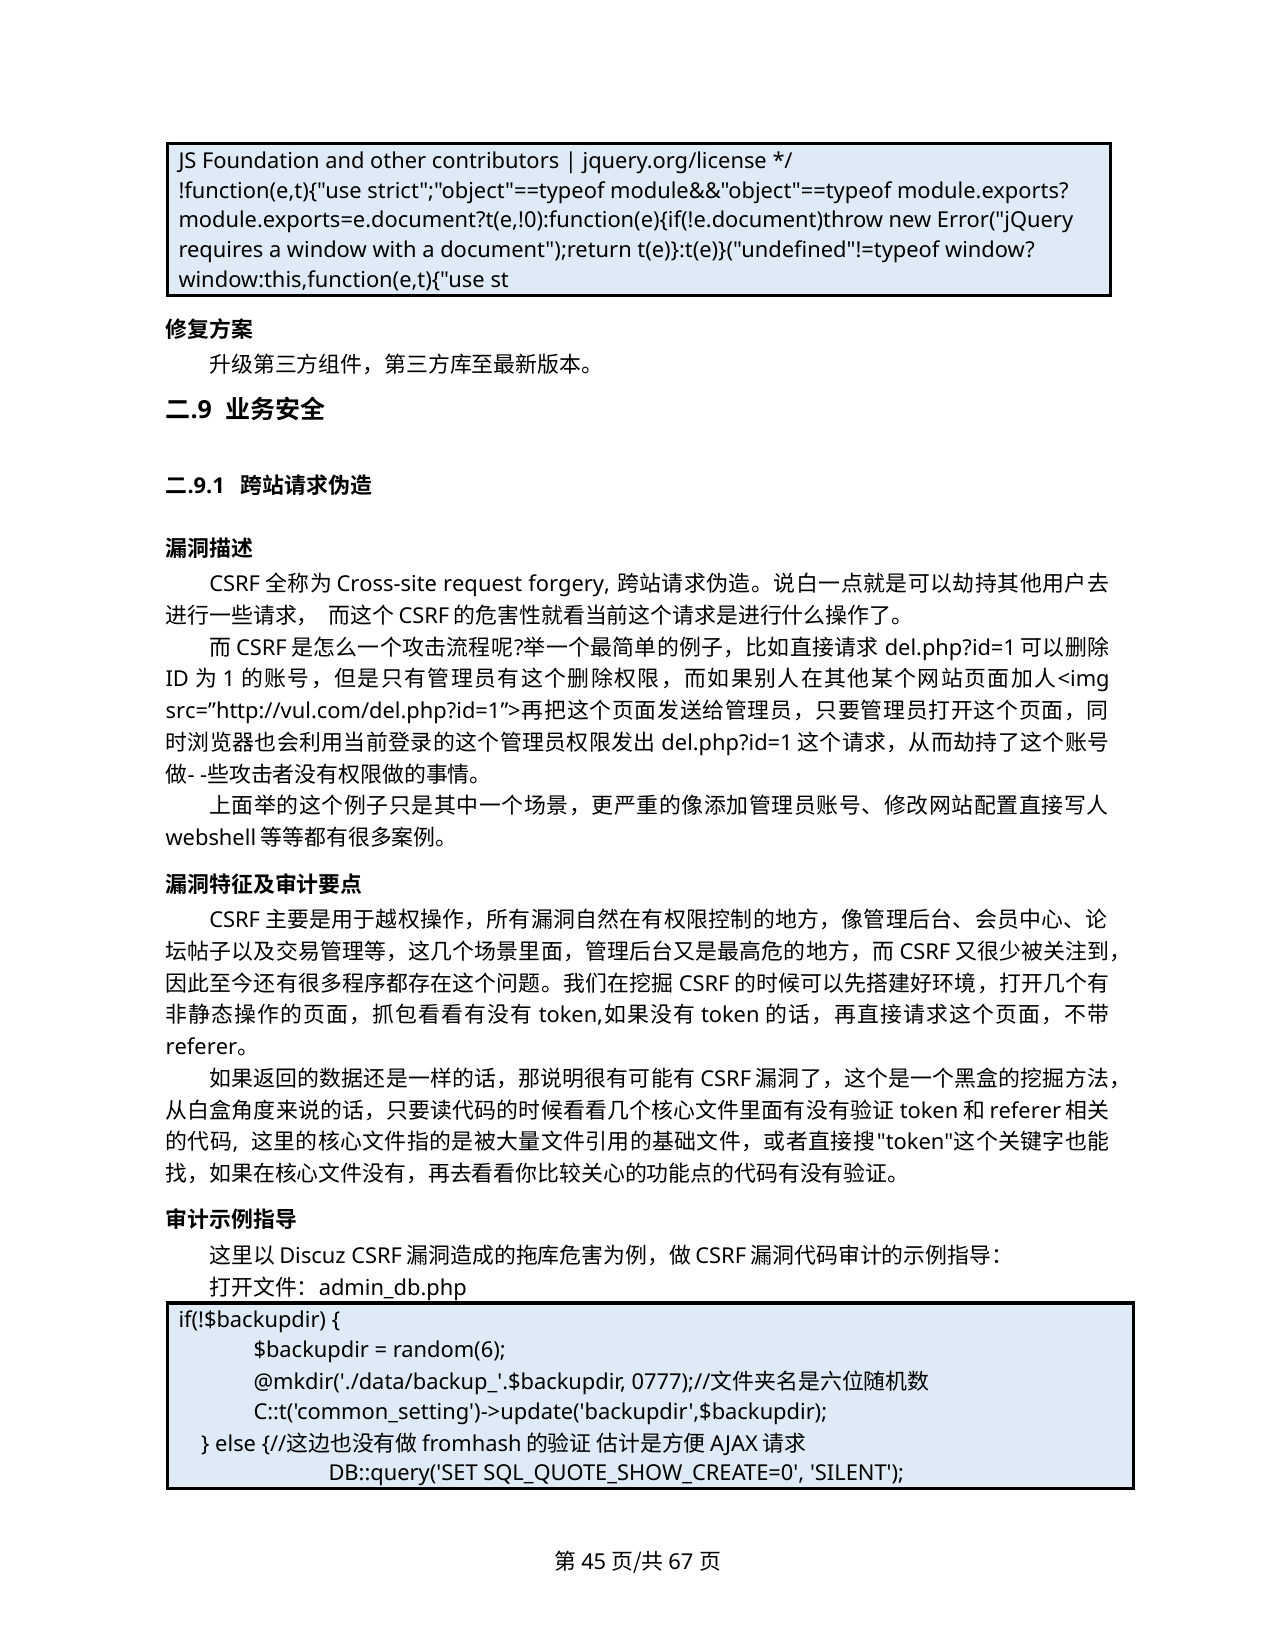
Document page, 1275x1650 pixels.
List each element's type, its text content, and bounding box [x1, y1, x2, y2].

subtitle 业务安全 [165, 379, 1109, 429]
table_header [169, 145, 1109, 294]
text 升级第三方组件，第三方库至最新版本。 [165, 347, 1109, 379]
text 如果返回的数据还是一样的话，那说明很有可能有CSRF漏洞了，这个是一个黑盒的挖掘方法，从白盒角度来说的话，只要读代码的时候看看几个核心文件里面有没有验证token和referer相关的代码, 这里的核心文件指的是被大量文件引用的基础文件，或者直接搜"token"这个关键字也能找，如果在核心文件没有，再去看看你比较关心的功能点的代码有没有验证。 [165, 1061, 1109, 1188]
text CSRF全称为Cross-site request forgery, 跨站请求伪造。说白一点就是可以劫持其他用户去进行一些请求， 而这个CSRF的危害性就看当前这个请求是进行什么操作了。 [165, 566, 1109, 630]
text 这里以Discuz CSRF漏洞造成的拖库危害为例，做CSRF漏洞代码审计的示例指导： [165, 1238, 1109, 1269]
text 而CSRF是怎么一个攻击流程呢?举一个最简单的例子，比如直接请求del.php?id=1可以删除ID为1的账号，但是只有管理员有这个删除权限，而如果别人在其他某个网站页面加人<img src=”http://vul.com/del.php?id=1”>再把这个页面发送给管理员，只要管理员打开这个页面，同时浏览器也会利用当前登录的这个管理员权限发出del.php?id=1这个请求，从而劫持了这个账号做- -些攻击者没有权限做的事情。 [165, 630, 1109, 788]
text 打开文件：admin_db.php [165, 1269, 1109, 1301]
subtitle 漏洞特征及审计要点 [165, 852, 1109, 902]
subtitle 漏洞描述 [165, 516, 1109, 566]
subtitle 修复方案 [165, 297, 1109, 347]
subtitle 跨站请求伪造 [165, 454, 1109, 504]
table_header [169, 1305, 1132, 1487]
subtitle 审计示例指导 [165, 1188, 1109, 1238]
text CSRF主要是用于越权操作，所有漏洞自然在有权限控制的地方，像管理后台、会员中心、论坛帖子以及交易管理等，这几个场景里面，管理后台又是最高危的地方，而CSRF又很少被关注到，因此至今还有很多程序都存在这个问题。我们在挖掘CSRF的时候可以先搭建好环境，打开几个有非静态操作的页面，抓包看看有没有token,如果没有token的话，再直接请求这个页面，不带referer。 [165, 902, 1109, 1061]
text 上面举的这个例子只是其中一个场景，更严重的像添加管理员账号、修改网站配置直接写人webshell等等都有很多案例。 [165, 788, 1109, 852]
